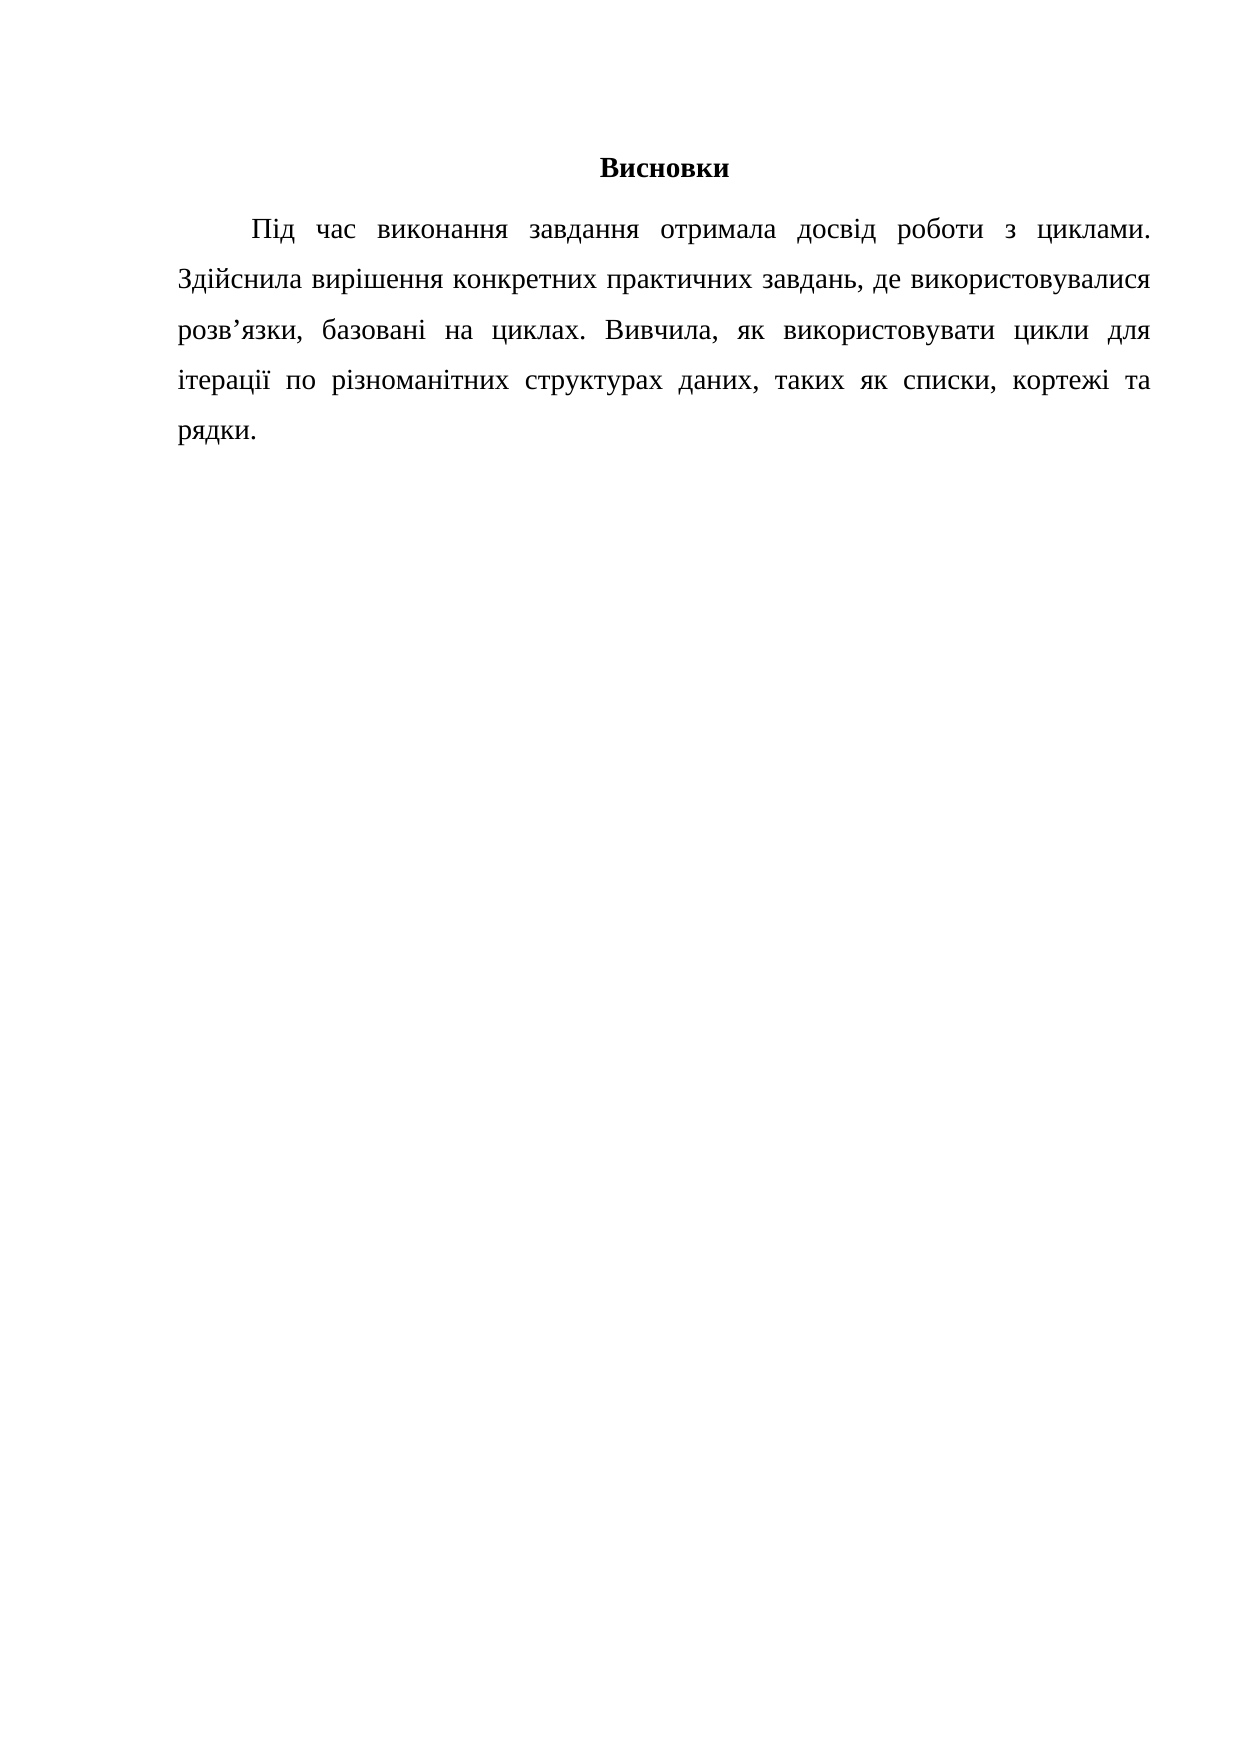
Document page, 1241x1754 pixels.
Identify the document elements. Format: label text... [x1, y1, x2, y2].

text Під час виконання завдання отримала досвід роботи з циклами. Здійснила вирішення конкретних практичних завдань, де використовувалися розв’язки, базовані на циклах. Вивчила, як використовувати цикли для ітерації по різноманітних структурах даних, таких як списки, кортежі та рядки. [177, 211, 1152, 446]
subtitle Висновки [177, 150, 1152, 183]
